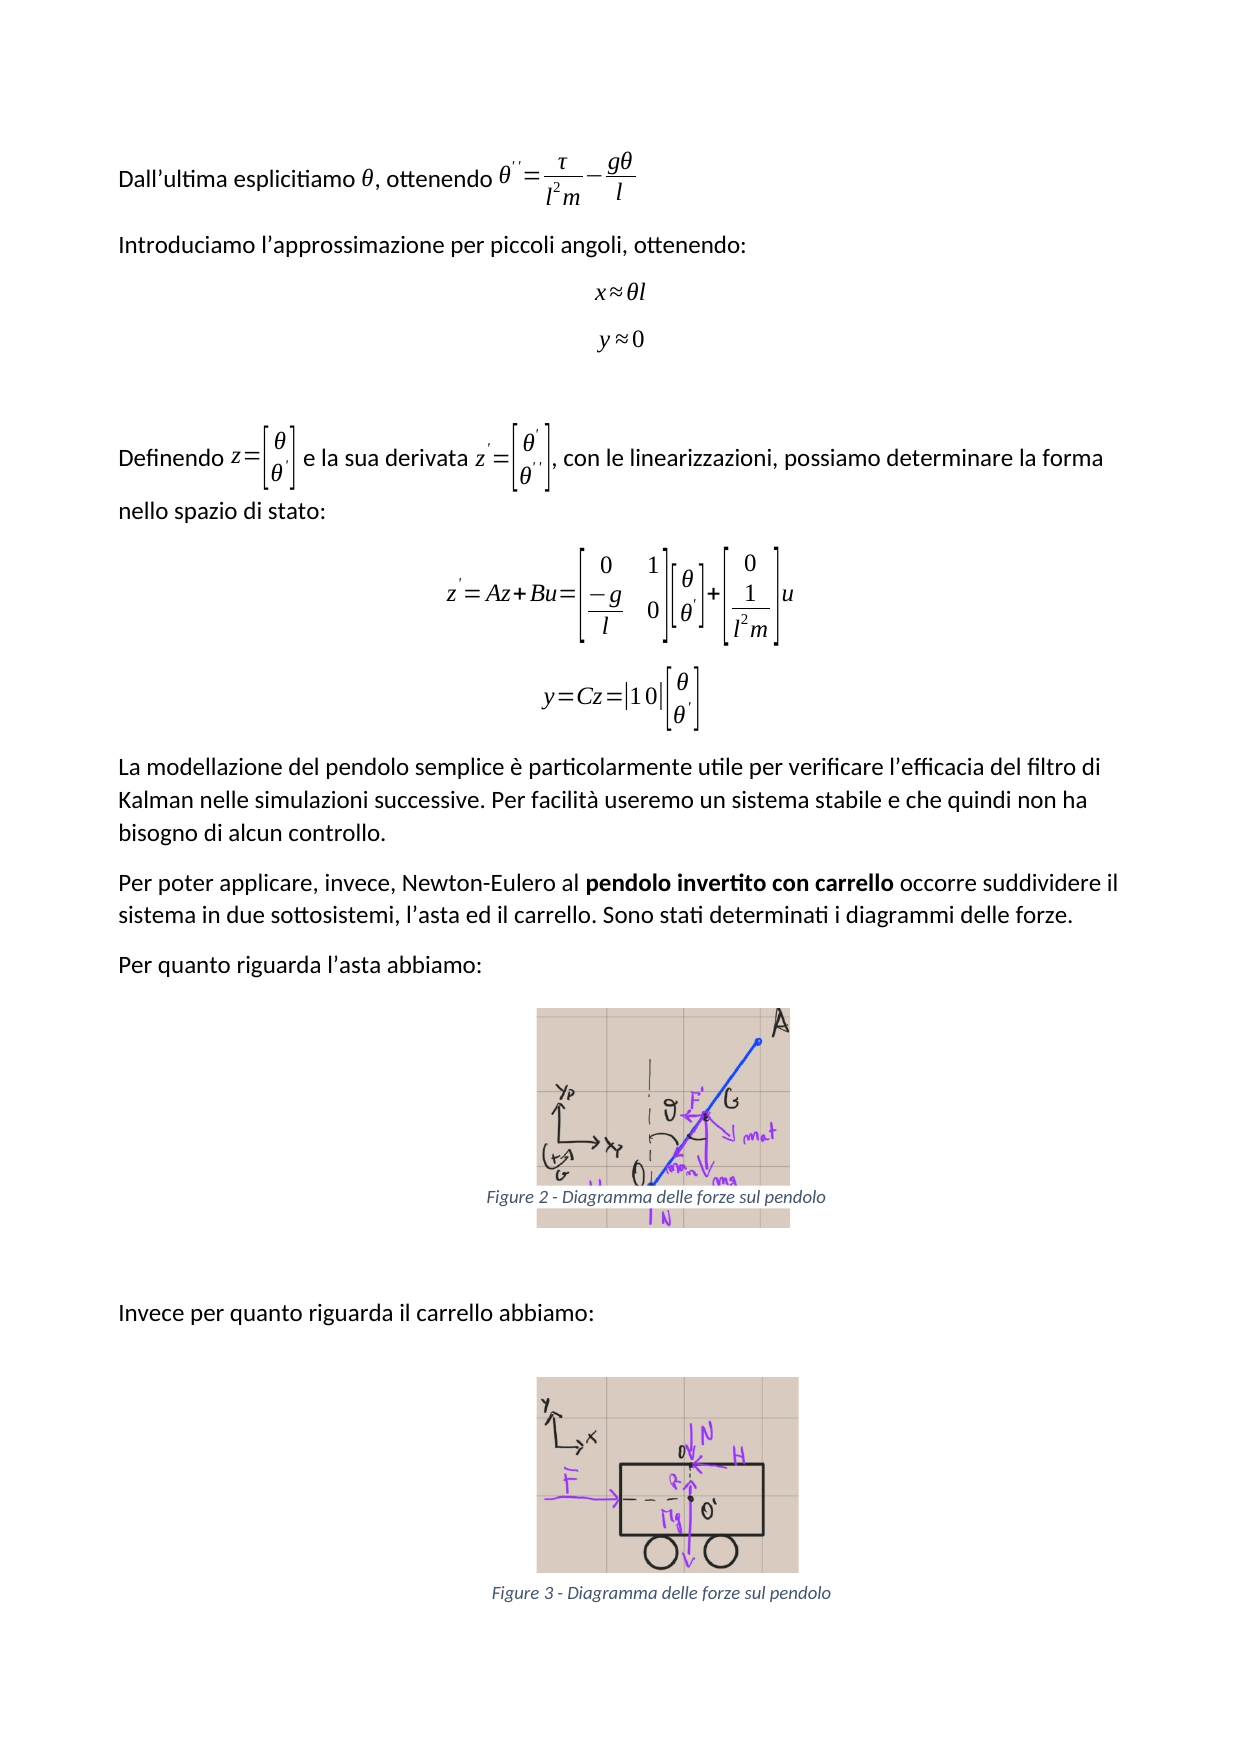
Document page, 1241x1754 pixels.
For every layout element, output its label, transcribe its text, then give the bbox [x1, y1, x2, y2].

text Per quanto riguarda l’asta abbiamo: [118, 949, 1122, 980]
text Introduciamo l’approssimazione per piccoli angoli, ottenendo: [118, 229, 1122, 260]
picture [536, 1377, 799, 1573]
text Definendo e la sua derivata , con le linearizzazioni, possiamo determinare la forma nello spazio di stato: [118, 422, 1122, 526]
text Invece per quanto riguarda il carrello abbiamo: [118, 1297, 1122, 1327]
text La modellazione del pendolo semplice è particolarmente utile per verificare l’efficacia del filtro di Kalman nelle simulazioni successive. Per facilità useremo un sistema stabile e che quindi non ha bisogno di alcun controllo. [118, 751, 1122, 848]
picture [536, 1008, 791, 1185]
text Per poter applicare, invece, Newton-Eulero al pendolo invertito con carrello occorre suddividere il sistema in due sottosistemi, l’asta ed il carrello. Sono stati determinati i diagrammi delle forze. [118, 867, 1122, 930]
text Dall’ultima esplicitiamo , ottenendo [118, 148, 1122, 210]
picture [536, 1209, 791, 1228]
